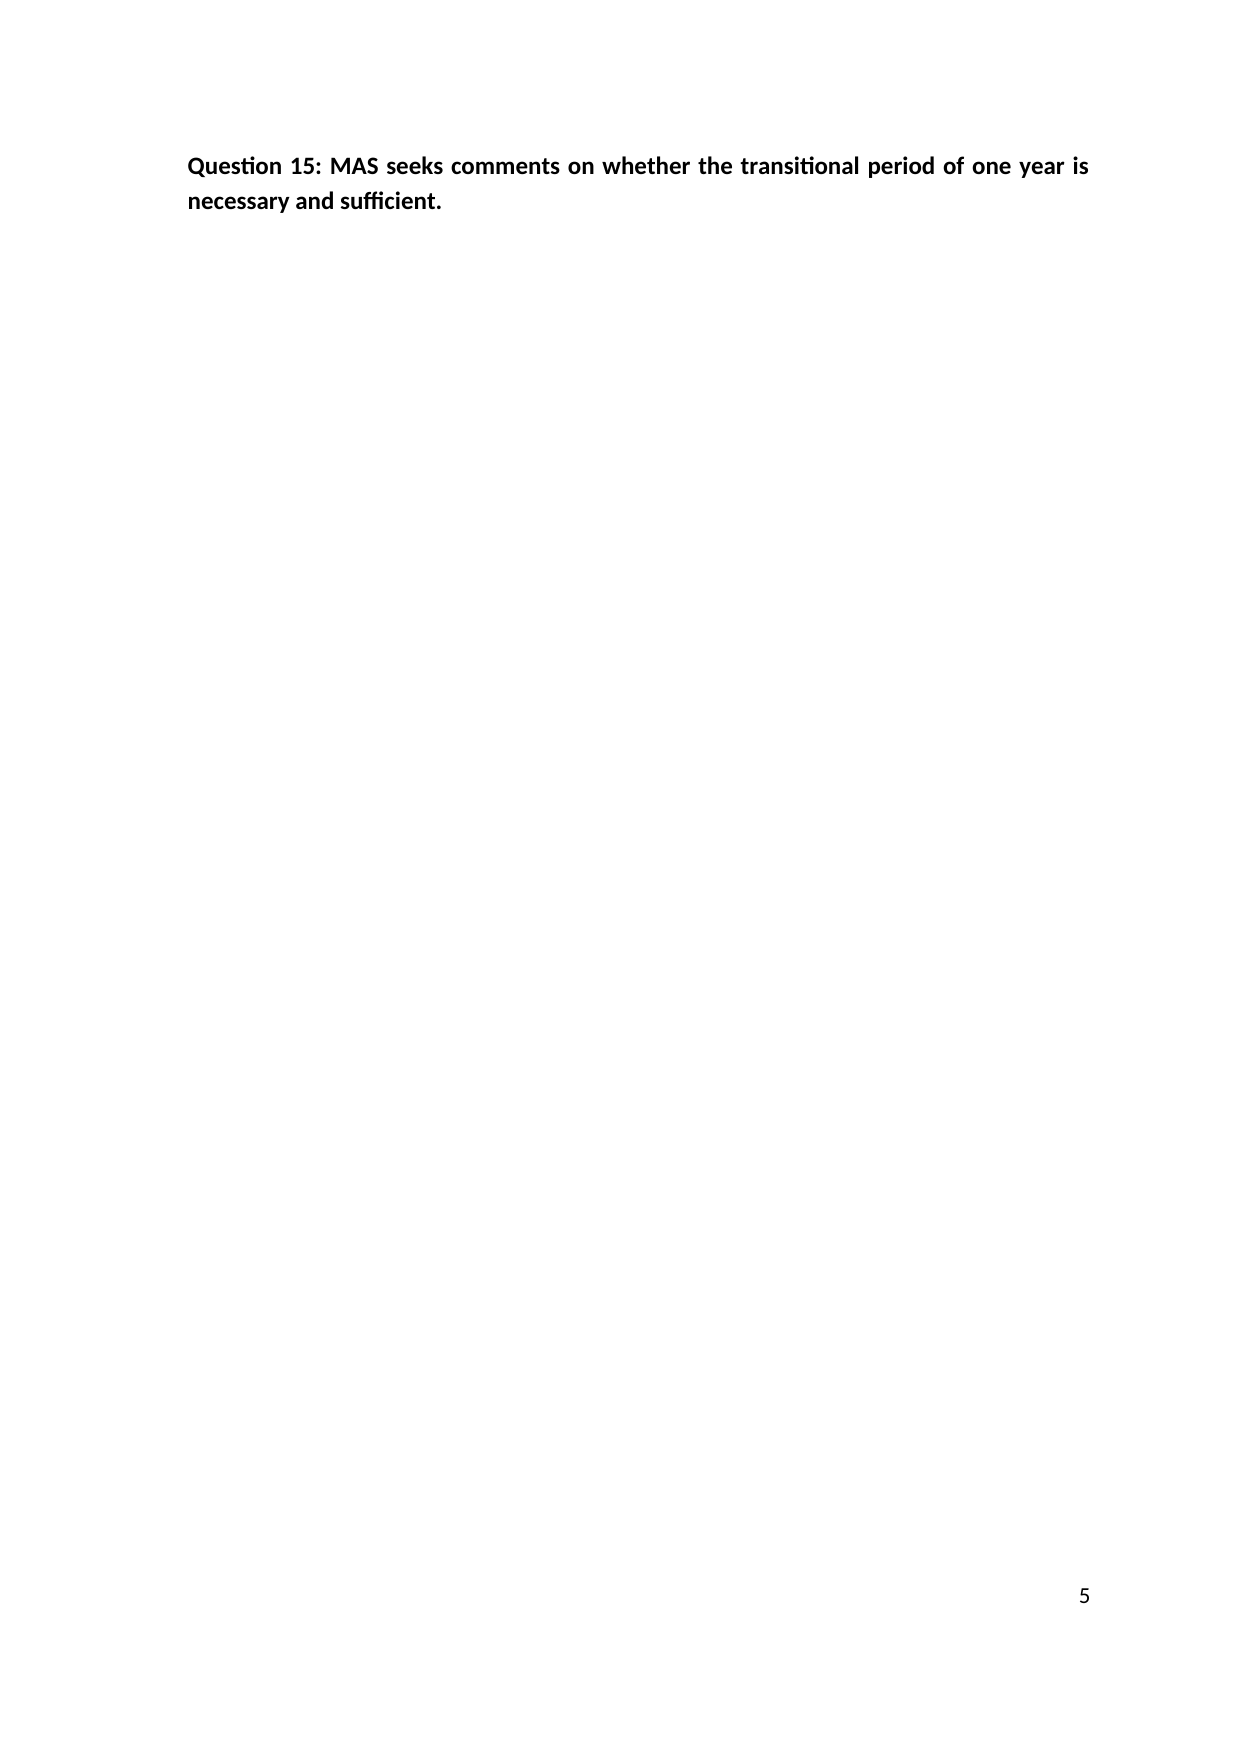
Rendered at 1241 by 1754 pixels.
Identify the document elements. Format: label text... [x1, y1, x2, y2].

list Question 15: MAS seeks comments on whether the transitional period of one year is necessary and sufficient. [187, 150, 1090, 216]
